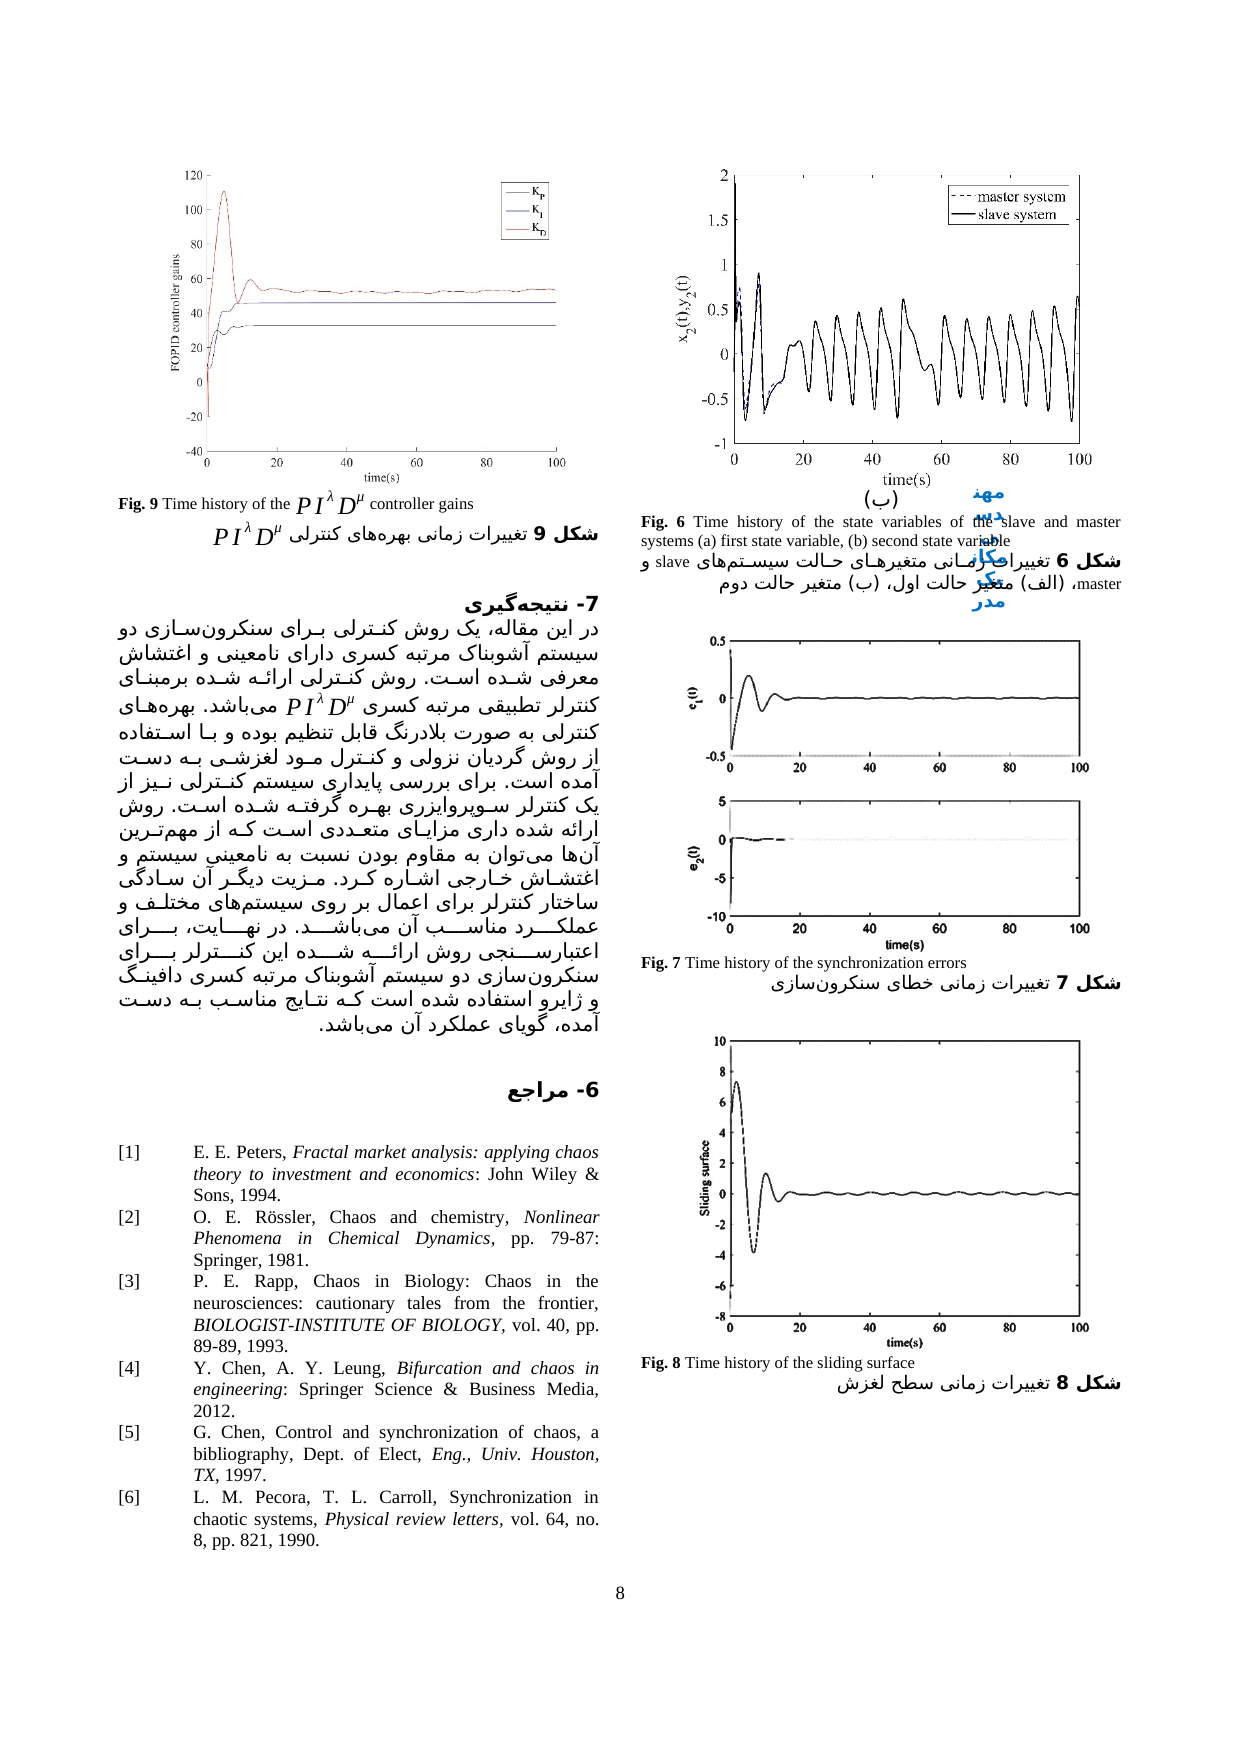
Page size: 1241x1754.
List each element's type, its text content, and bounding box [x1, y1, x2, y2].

text [4] Y. Chen, A. Y. Leung, Bifurcation and chaos in engineering: Springer Science & Business Media, 2012. [118, 1357, 599, 1421]
table_cell Fig. 7 Time history of the synchronization errors شكل 7 تغییرات زمانی خطای سنکرون‌سازی [630, 615, 1133, 1016]
text [2] O. E. Rössler, Chaos and chemistry, Nonlinear Phenomena in Chemical Dynamics, pp. 79-87: Springer, 1981. [118, 1206, 599, 1270]
text [6] L. M. Pecora, T. L. Carroll, Synchronization in chaotic systems, Physical review letters, vol. 64, no. 8, pp. 821, 1990. [118, 1486, 599, 1551]
text در این مقاله، یک روش کنترلی برای سنکرون‌سازی دو سیستم آشوبناک مرتبه کسری دارای نامعینی و اغتشاش معرفی شده است. روش کنترلی ارائه شده برمبنای کنترلر تطبیقی مرتبه کسری می‌باشد. بهره‌های کنترلی به صورت بلادرنگ قابل تنظیم بوده و با استفاده از روش گردیان نزولی و کنترل مود لغزشی به دست آمده است. برای بررسی پایداری سیستم کنترلی نیز از یک کنترلر سوپروایزری بهره گرفته شده است. روش ارائه شده داری مزایای متعددی است که از مهم‌ترین آن‌ها می‌توان به مقاوم بودن نسبت به نامعینی سیستم و اغتشاش خارجی اشاره کرد. مزیت دیگر آن سادگی ساختار کنترلر برای اعمال بر روی سیستم‌های مختلف و عملکرد مناسب آن می‌باشد. در نهایت، برای اعتبارسنجی روش ارائه شده این کنترلر برای سنکرون‌سازی دو سیستم آشوبناک مرتبه کسری دافینگ و ژایرو استفاده شده است که نتایج مناسب به دست آمده، گویای عملکرد آن می‌باشد. [118, 616, 599, 1036]
list 6- مراجع [118, 1078, 599, 1103]
picture [671, 1015, 1122, 1353]
picture [148, 150, 599, 488]
table_cell Fig. 8 Time history of the sliding surface شكل 8 تغییرات زمانی سطح لغزش [630, 1016, 1133, 1416]
text [1] E. E. Peters, Fractal market analysis: applying chaos theory to investment and economics: John Wiley & Sons, 1994. [118, 1141, 599, 1206]
picture [671, 150, 1122, 488]
picture [671, 615, 1122, 953]
text [5] G. Chen, Control and synchronization of chaos, a bibliography, Dept. of Elect, Eng., Univ. Houston, TX, 1997. [118, 1421, 599, 1486]
text [3] P. E. Rapp, Chaos in Biology: Chaos in the neurosciences: cautionary tales from the frontier, BIOLOGIST-INSTITUTE OF BIOLOGY, vol. 40, pp. 89-89, 1993. [118, 1270, 599, 1357]
table_cell Fig. 9 Time history of the controller gains شكل 9 تغییرات زمانی بهره‌های کنترلی [107, 150, 610, 550]
list 7- نتیجه‌گیری [118, 592, 599, 616]
